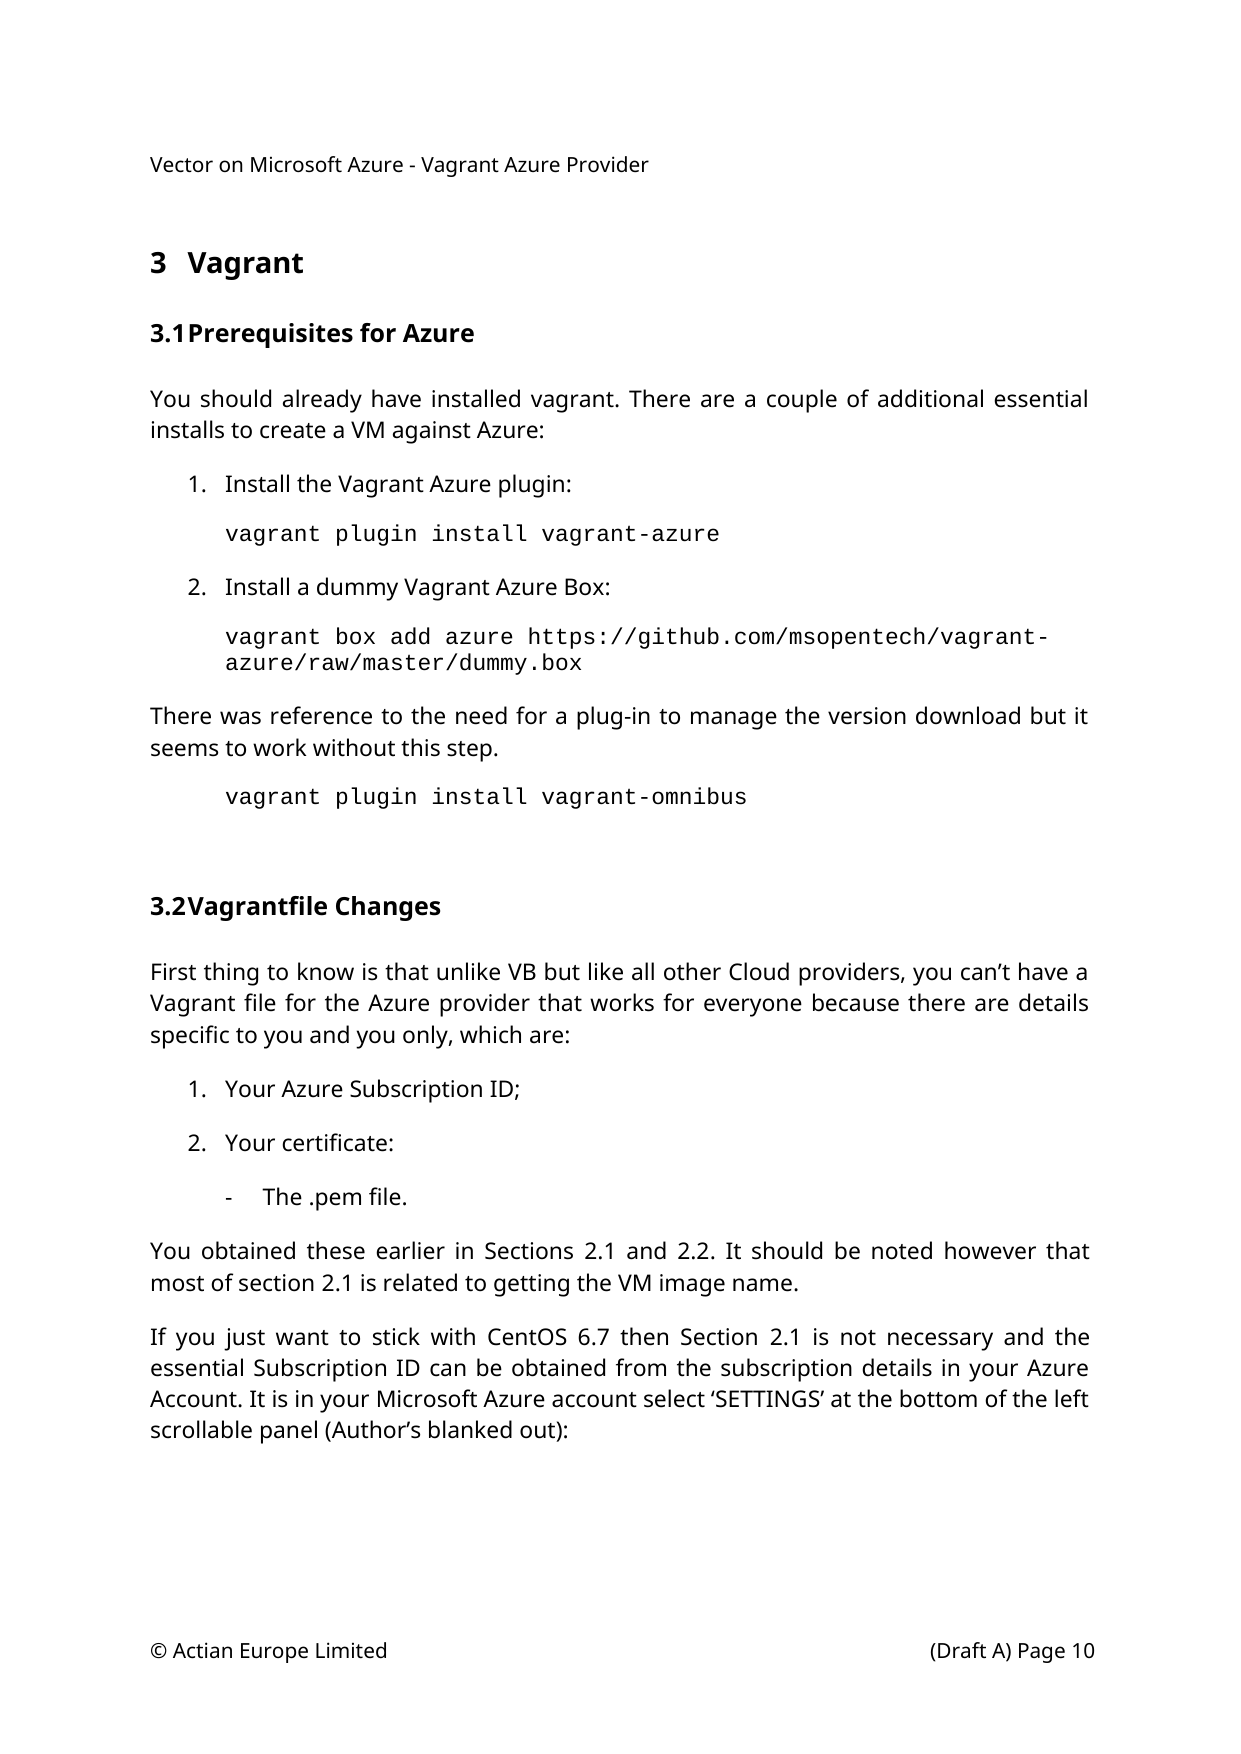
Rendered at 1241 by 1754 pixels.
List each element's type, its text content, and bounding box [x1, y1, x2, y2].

text You should already have installed vagrant. There are a couple of additional essential installs to create a VM against Azure: [150, 383, 1090, 445]
list Install a dummy Vagrant Azure Box: [187, 571, 1090, 602]
text If you just want to stick with CentOS 6.7 then Section 2.1 is not necessary and the essential Subscription ID can be obtained from the subscription details in your Azure Account. It is in your Microsoft Azure account select ‘SETTINGS’ at the bottom of the left scrollable panel (Author’s blanked out): [150, 1321, 1090, 1446]
text vagrant plugin install vagrant-omnibus [225, 786, 1090, 812]
text First thing to know is that unlike VB but like all other Cloud providers, you can’t have a Vagrant file for the Azure provider that works for everyone because there are details specific to you and you only, which are: [150, 956, 1090, 1050]
text vagrant box add azure https://github.com/msopentech/vagrant-azure/raw/master/dummy.box [225, 625, 1090, 677]
text There was reference to the need for a plug-in to manage the version download but it seems to work without this step. [150, 700, 1090, 763]
subtitle Vagrant [150, 242, 1090, 282]
list Install the Vagrant Azure plugin: [187, 468, 1090, 499]
list The .pem file. [225, 1181, 1090, 1212]
subtitle Prerequisites for Azure [150, 315, 1090, 349]
text vagrant plugin install vagrant-azure [225, 522, 1090, 548]
list Your certificate: [187, 1127, 1090, 1158]
list Your Azure Subscription ID; [187, 1073, 1090, 1104]
text You obtained these earlier in Sections 2.1 and 2.2. It should be noted however that most of section 2.1 is related to getting the VM image name. [150, 1235, 1090, 1298]
subtitle Vagrantfile Changes [150, 889, 1090, 923]
